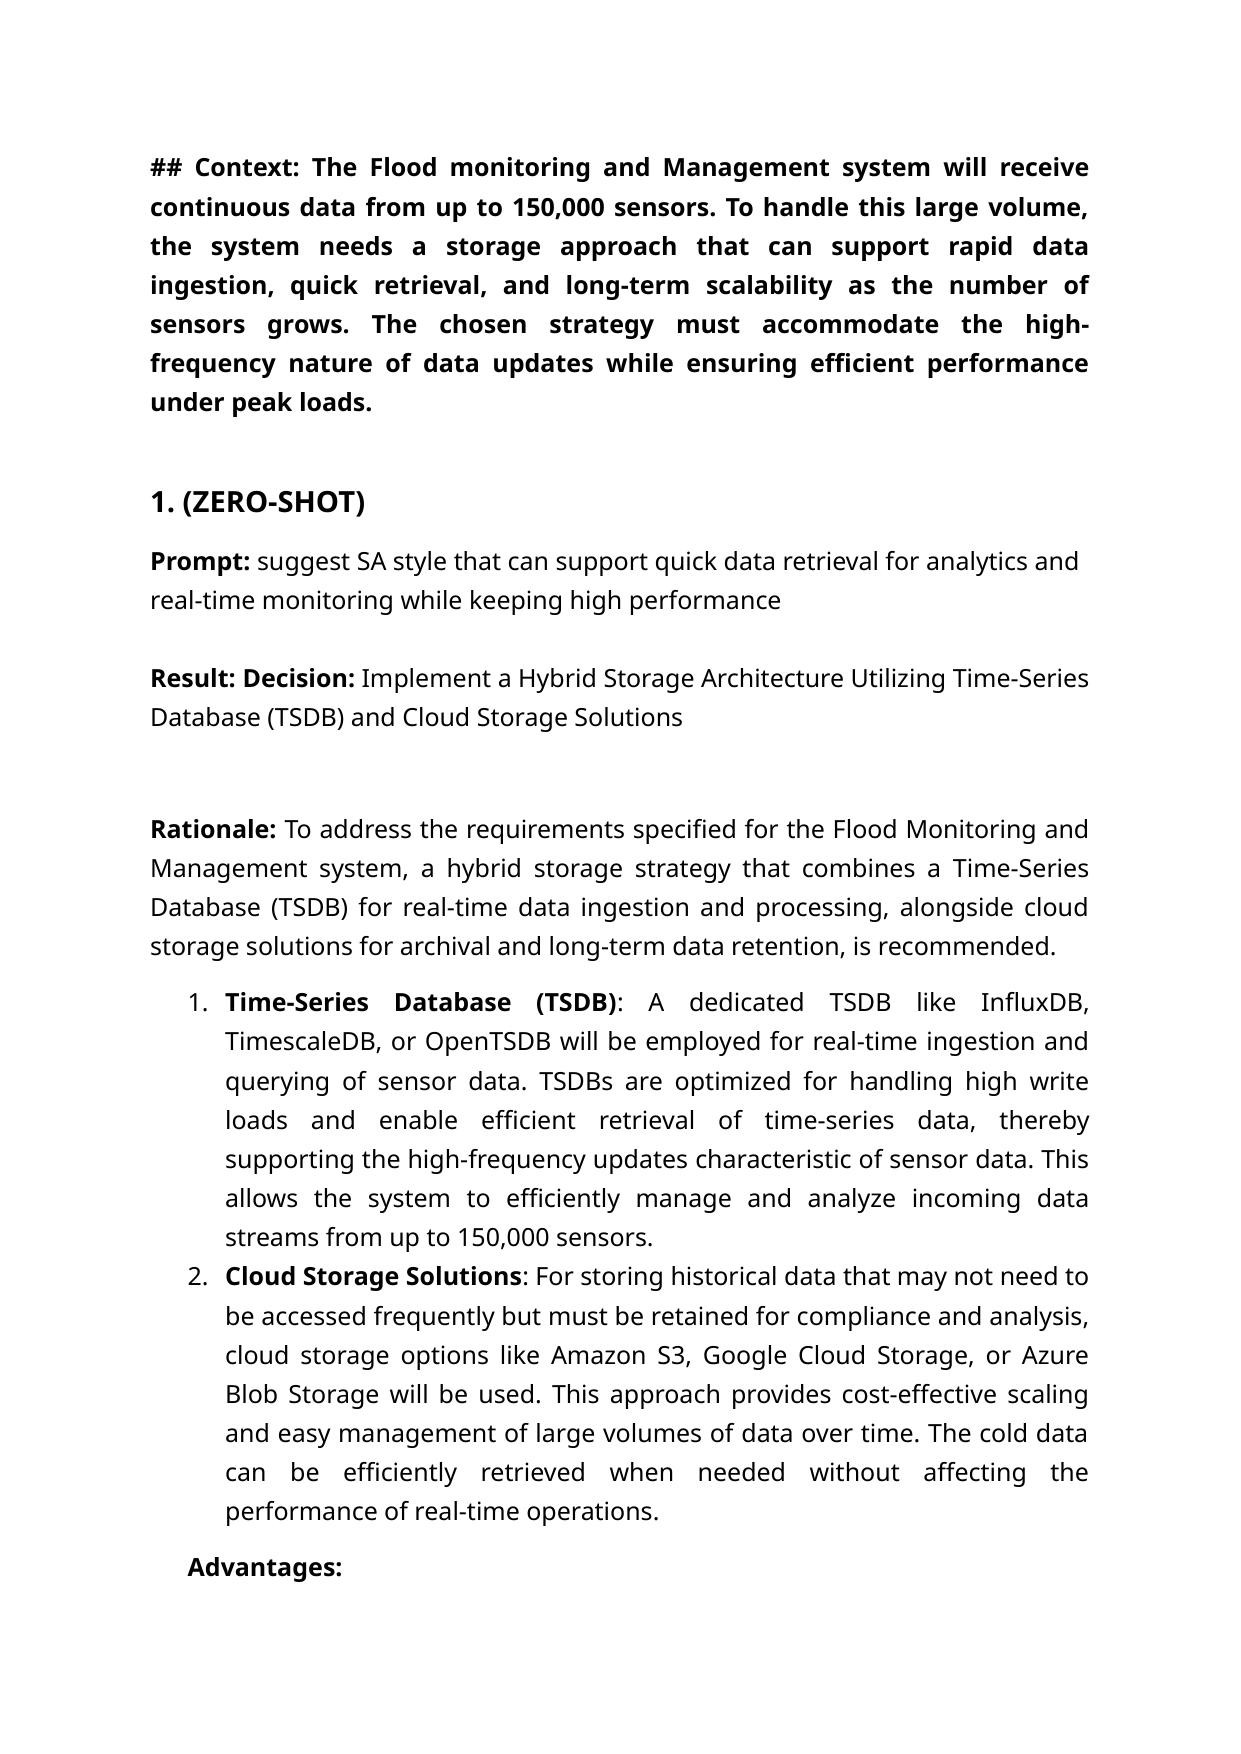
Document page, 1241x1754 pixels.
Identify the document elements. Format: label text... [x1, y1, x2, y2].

list Time-Series Database (TSDB): A dedicated TSDB like InfluxDB, TimescaleDB, or OpenTSDB will be employed for real-time ingestion and querying of sensor data. TSDBs are optimized for handling high write loads and enable efficient retrieval of time-series data, thereby supporting the high-frequency updates characteristic of sensor data. This allows the system to efficiently manage and analyze incoming data streams from up to 150,000 sensors. [187, 985, 1090, 1254]
text Rationale: To address the requirements specified for the Flood Monitoring and Management system, a hybrid storage strategy that combines a Time-Series Database (TSDB) for real-time data ingestion and processing, alongside cloud storage solutions for archival and long-term data retention, is recommended. [150, 811, 1090, 963]
text Advantages: [187, 1550, 1090, 1584]
list Cloud Storage Solutions: For storing historical data that may not need to be accessed frequently but must be retained for compliance and analysis, cloud storage options like Amazon S3, Google Cloud Storage, or Azure Blob Storage will be used. This approach provides cost-effective scaling and easy management of large volumes of data over time. The cold data can be efficiently retrieved when needed without affecting the performance of real-time operations. [187, 1259, 1090, 1528]
text ## Context: The Flood monitoring and Management system will receive continuous data from up to 150,000 sensors. To handle this large volume, the system needs a storage approach that can support rapid data ingestion, quick retrieval, and long-term scalability as the number of sensors grows. The chosen strategy must accommodate the high-frequency nature of data updates while ensuring efficient performance under peak loads. [150, 150, 1090, 419]
text 1. (ZERO-SHOT) [150, 441, 1090, 521]
text Prompt: suggest SA style that can support quick data retrieval for analytics and real-time monitoring while keeping high performance Result: Decision: Implement a Hybrid Storage Architecture Utilizing Time-Series Database (TSDB) and Cloud Storage Solutions [150, 543, 1090, 734]
